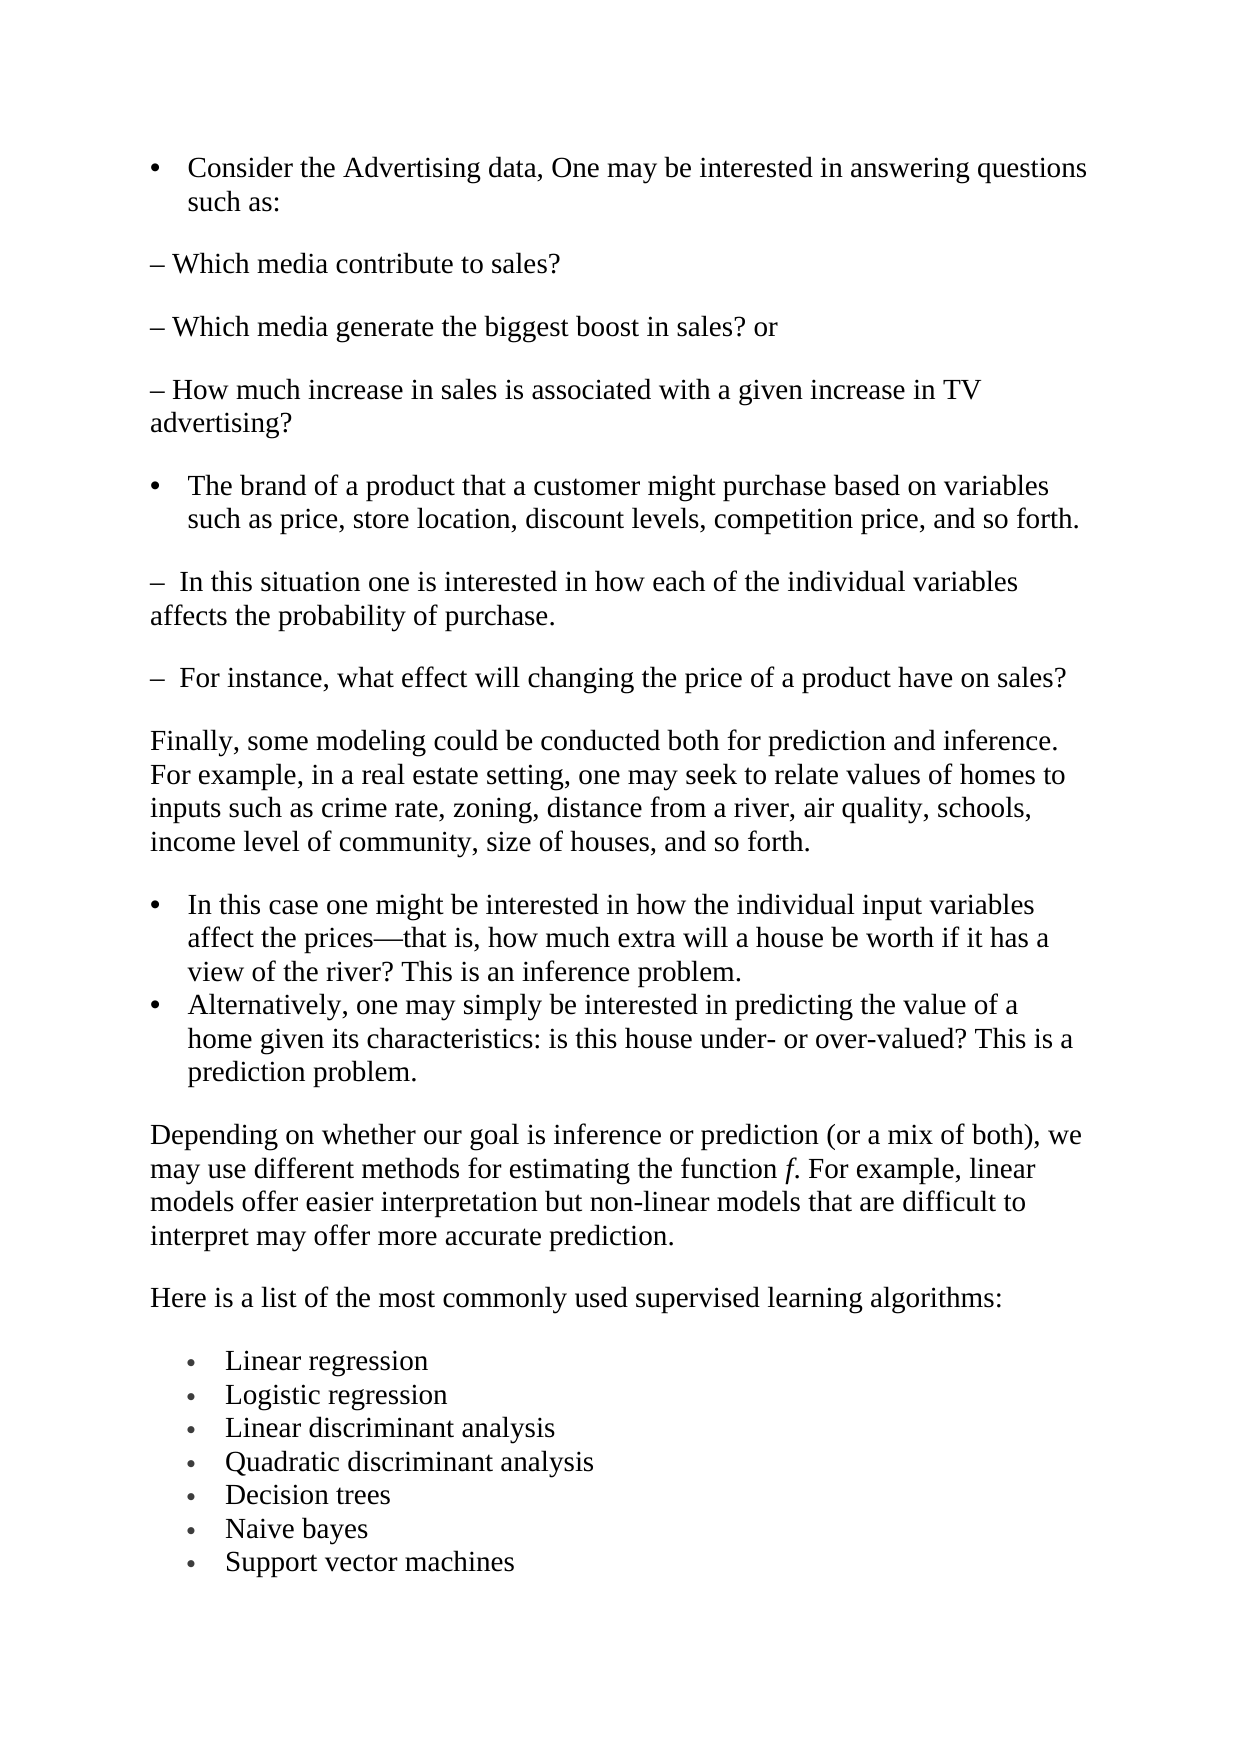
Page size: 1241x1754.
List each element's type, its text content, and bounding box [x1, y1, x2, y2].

list Alternatively, one may simply be interested in predicting the value of a home given its characteristics: is this house under- or over-valued? This is a prediction problem. [150, 987, 1090, 1088]
text – How much increase in sales is associated with a given increase in TV advertising? [150, 372, 1090, 439]
list In this case one might be interested in how the individual input variables affect the prices—that is, how much extra will a house be worth if it has a view of the river? This is an inference problem. [150, 887, 1090, 987]
list Quadratic discriminant analysis [187, 1444, 1090, 1477]
list Naive bayes [187, 1511, 1090, 1544]
list Logistic regression [187, 1377, 1090, 1410]
list Support vector machines [187, 1544, 1090, 1578]
text – Which media contribute to sales? [150, 246, 1090, 280]
list Linear regression [187, 1343, 1090, 1377]
list Decision trees [187, 1477, 1090, 1511]
list The brand of a product that a customer might purchase based on variables such as price, store location, discount levels, competition price, and so forth. [150, 468, 1090, 535]
text – For instance, what effect will changing the price of a product have on sales? [150, 661, 1090, 694]
text – In this situation one is interested in how each of the individual variables affects the probability of purchase. [150, 564, 1090, 631]
text Finally, some modeling could be conducted both for prediction and inference. For example, in a real estate setting, one may seek to relate values of homes to inputs such as crime rate, zoning, distance from a river, air quality, schools, income level of community, size of houses, and so forth. [150, 723, 1090, 857]
list Linear discriminant analysis [187, 1410, 1090, 1444]
list Consider the Advertising data, One may be interested in answering questions such as: [150, 150, 1090, 217]
text Depending on whether our goal is inference or prediction (or a mix of both), we may use different methods for estimating the function f. For example, linear models offer easier interpretation but non-linear models that are difficult to interpret may offer more accurate prediction. [150, 1117, 1090, 1251]
text Here is a list of the most commonly used supervised learning algorithms: [150, 1281, 1090, 1314]
text – Which media generate the biggest boost in sales? or [150, 309, 1090, 343]
